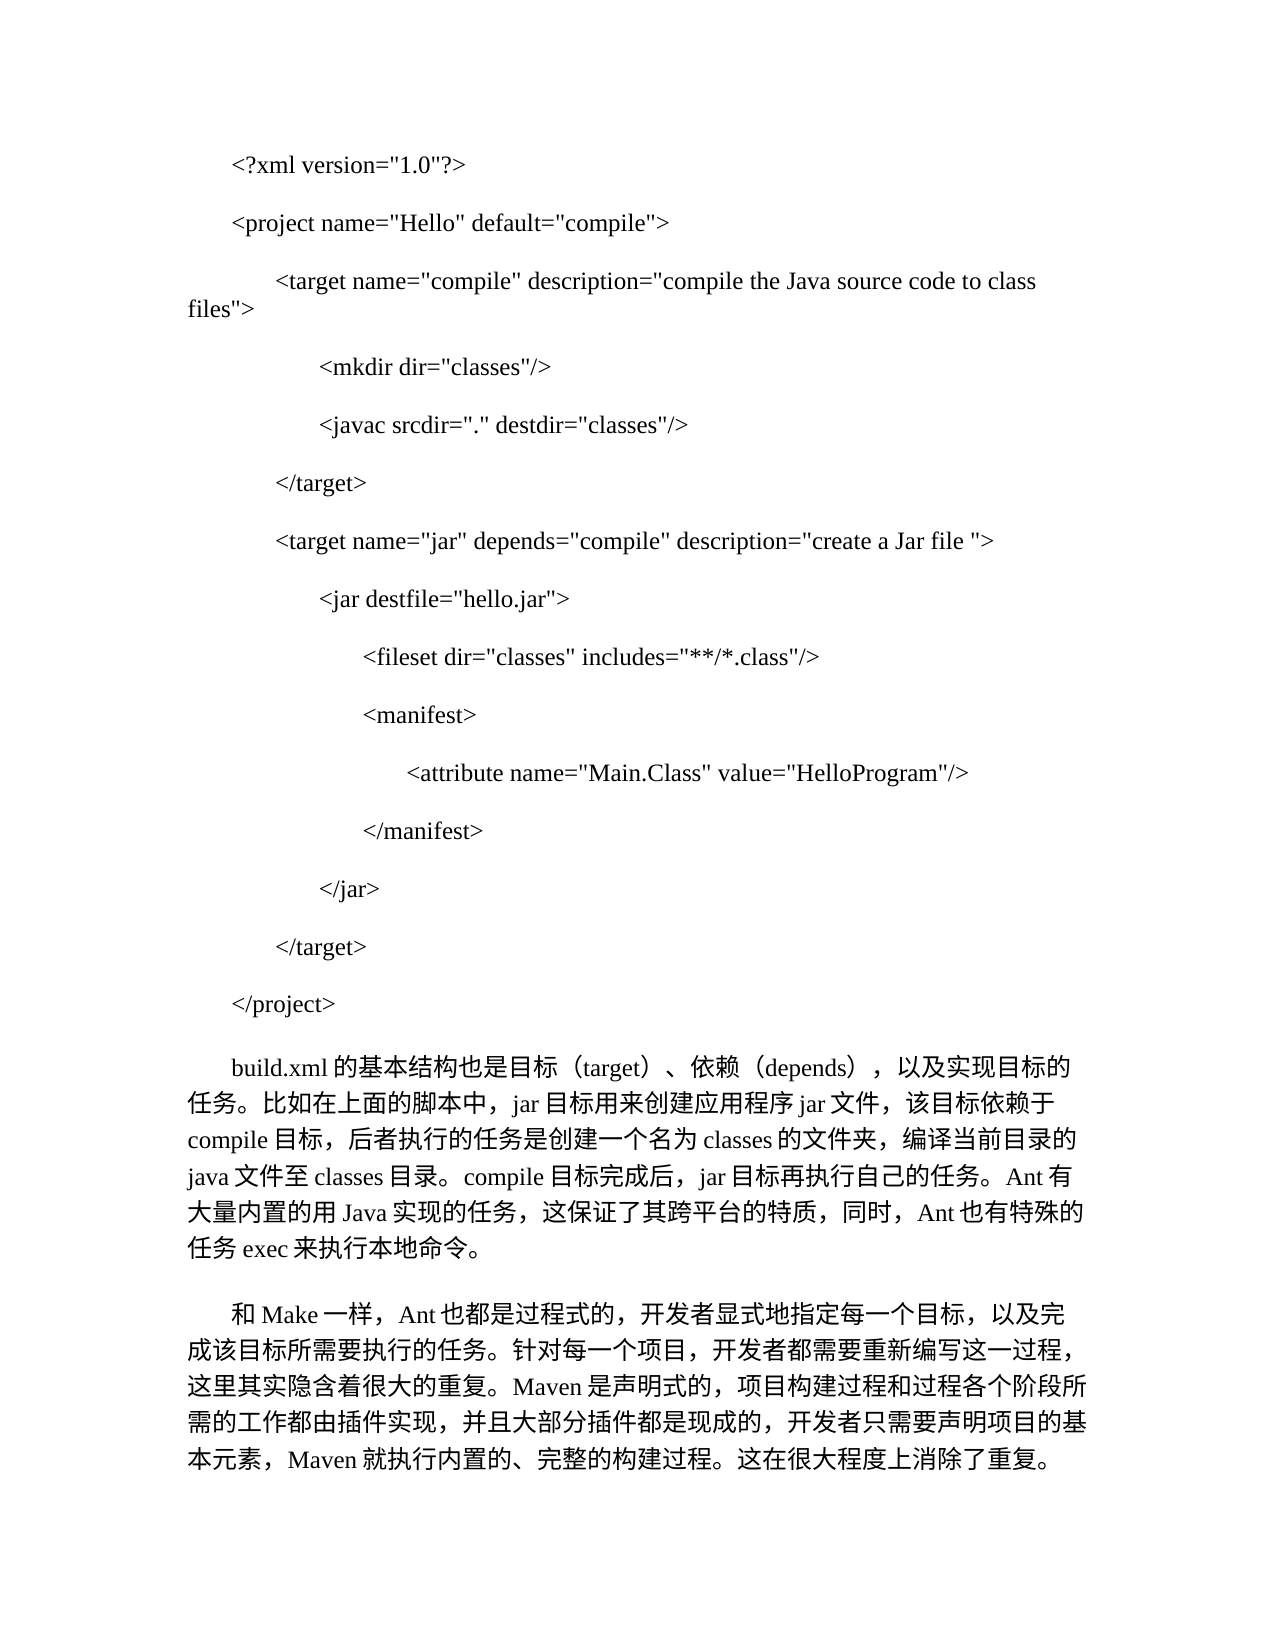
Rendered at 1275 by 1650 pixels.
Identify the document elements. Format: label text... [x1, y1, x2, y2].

text <attribute name="Main.Class" value="HelloProgram"/> [187, 758, 1087, 787]
text <?xml version="1.0"?> [187, 150, 1087, 179]
text <project name="Hello" default="compile"> [187, 208, 1087, 237]
text <fileset dir="classes" includes="**/*.class"/> [187, 642, 1087, 671]
text <target name="jar" depends="compile" description="create a Jar file "> [187, 526, 1087, 555]
text <manifest> [187, 700, 1087, 729]
text 和Make一样，Ant也都是过程式的，开发者显式地指定每一个目标，以及完成该目标所需要执行的任务。针对每一个项目，开发者都需要重新编写这一过程，这里其实隐含着很大的重复。Maven是声明式的，项目构建过程和过程各个阶段所需的工作都由插件实现，并且大部分插件都是现成的，开发者只需要声明项目的基本元素，Maven就执行内置的、完整的构建过程。这在很大程度上消除了重复。 [187, 1294, 1087, 1475]
text </target> [187, 932, 1087, 960]
text </manifest> [187, 816, 1087, 844]
text <javac srcdir="." destdir="classes"/> [187, 410, 1087, 439]
text </target> [187, 468, 1087, 497]
text <mkdir dir="classes"/> [187, 352, 1087, 381]
text <jar destfile="hello.jar"> [187, 584, 1087, 613]
text </jar> [187, 874, 1087, 902]
text <target name="compile" description="compile the Java source code to class files"> [187, 266, 1087, 323]
text </project> [187, 989, 1087, 1018]
text build.xml的基本结构也是目标（target）、依赖（depends），以及实现目标的任务。比如在上面的脚本中，jar目标用来创建应用程序jar文件，该目标依赖于compile目标，后者执行的任务是创建一个名为classes的文件夹，编译当前目录的java文件至classes目录。compile目标完成后，jar目标再执行自己的任务。Ant有大量内置的用Java实现的任务，这保证了其跨平台的特质，同时，Ant也有特殊的任务exec来执行本地命令。 [187, 1047, 1087, 1265]
